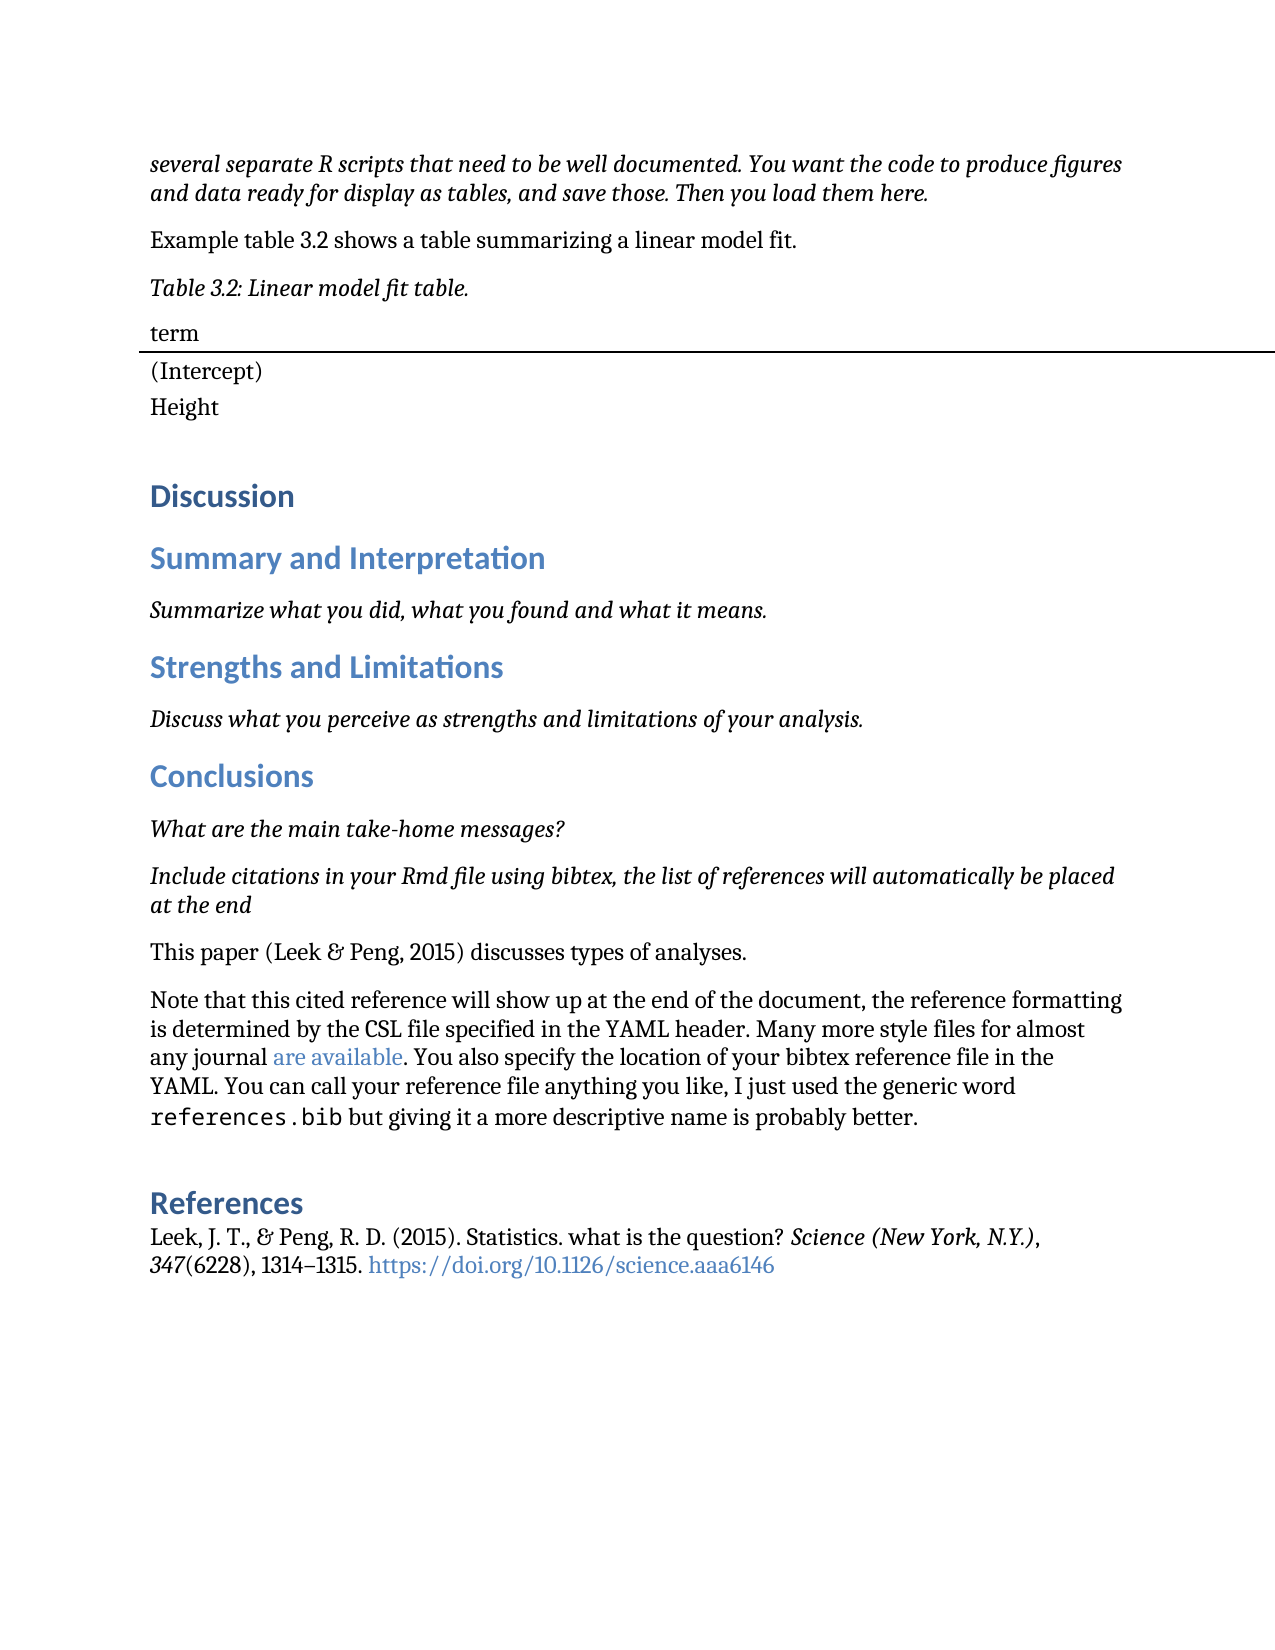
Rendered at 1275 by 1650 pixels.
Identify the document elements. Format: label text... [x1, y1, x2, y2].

text Include citations in your Rmd file using bibtex, the list of references will automatically be placed at the end [150, 862, 1125, 919]
text This paper (Leek & Peng, 2015) discusses types of analyses. [150, 938, 1125, 967]
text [150, 150, 1125, 207]
table_cell (Intercept) [139, 353, 1275, 389]
subtitle References [150, 1182, 1125, 1223]
text Note that this cited reference will show up at the end of the document, the reference formatting is determined by the CSL file specified in the YAML header. Many more style files for almost any journal are available. You also specify the location of your bibtex reference file in the YAML. You can call your reference file anything you like, I just used the generic word references.bib but giving it a more descriptive name is probably better. [150, 986, 1125, 1132]
text Table 3.2: Linear model fit table. [150, 274, 1125, 302]
text What are the main take-home messages? [150, 814, 1125, 843]
subtitle Conclusions [150, 755, 1125, 796]
subtitle Summary and Interpretation [150, 537, 1125, 578]
text Discuss what you perceive as strengths and limitations of your analysis. [150, 705, 1125, 734]
text Example table 3.2 shows a table summarizing a linear model fit. [150, 226, 1125, 255]
subtitle Discussion [150, 475, 1125, 516]
table_header term [139, 315, 1275, 351]
text Leek, J. T., & Peng, R. D. (2015). Statistics. what is the question? Science (New York, N.Y.), 347(6228), 1314–1315. https://doi.org/10.1126/science.aaa6146 [150, 1223, 1125, 1280]
text Summarize what you did, what you found and what it means. [150, 596, 1125, 625]
subtitle Strengths and Limitations [150, 646, 1125, 687]
table_cell Height [139, 389, 1275, 425]
